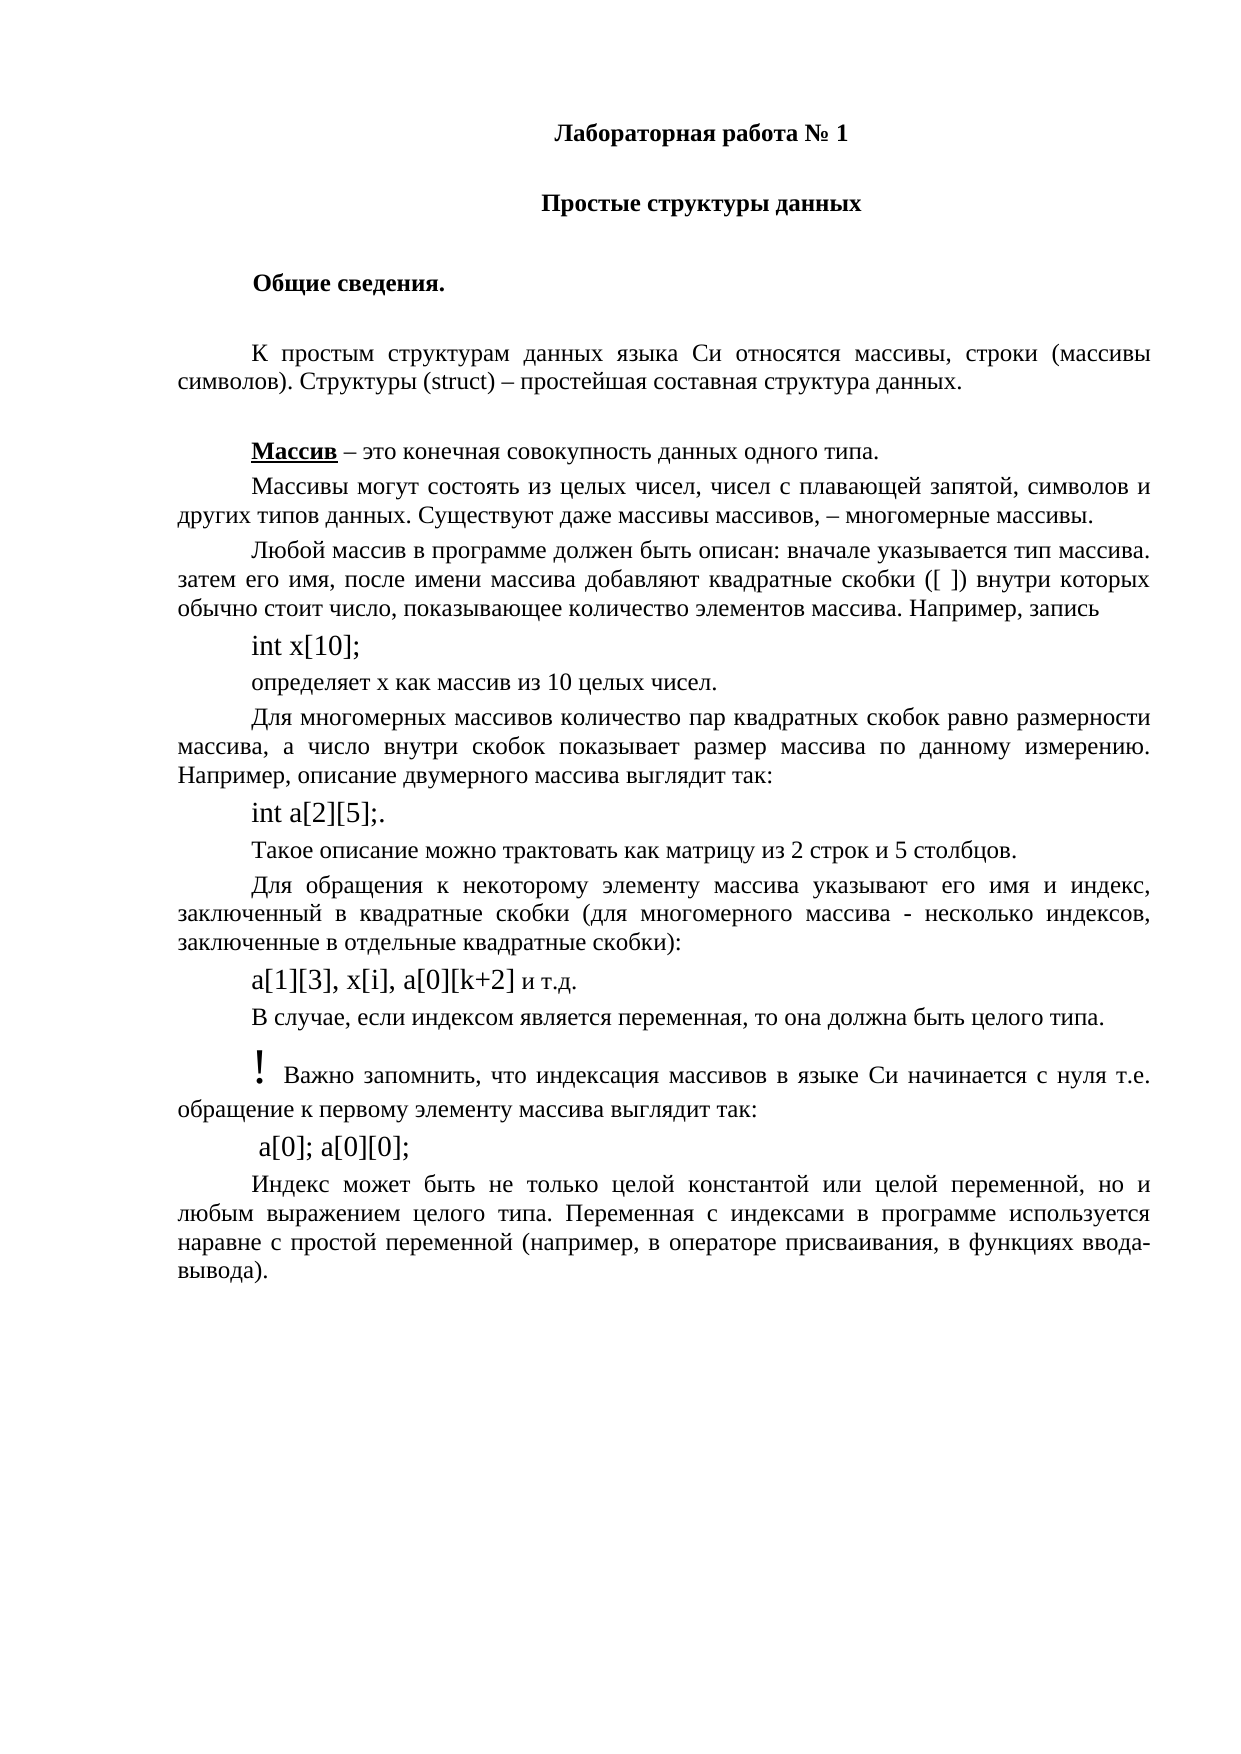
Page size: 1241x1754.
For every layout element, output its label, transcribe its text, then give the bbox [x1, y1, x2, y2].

text ! Важно запомнить, что индексация массивов в языке Си начинается с нуля т.е. обращение к первому элементу массива выглядит так: [177, 1037, 1152, 1123]
text int x[10]; [177, 628, 1152, 661]
text Для многомерных массивов количество пар квадратных скобок равно размерности массива, а число внутри скобок показывает размер массива по данному измерению. Например, описание двумерного массива выглядит так: [177, 702, 1152, 789]
text Любой массив в программе должен быть описан: вначале указывается тип массива. затем его имя, после имени массива добавляют квадратные скобки ([ ]) внутри которых обычно стоит число, показывающее количество элементов массива. Например, запись [177, 535, 1152, 621]
text Простые структуры данных [177, 188, 1152, 217]
text Общие сведения. [177, 268, 1152, 296]
text a[0]; a[0][0]; [177, 1129, 1152, 1163]
text Массивы могут состоять из целых чисел, чисел с плавающей запятой, символов и других типов данных. Существуют даже массивы массивов, – многомерные массивы. [177, 471, 1152, 529]
text a[1][3], x[i], a[0][k+2] и т.д. [177, 962, 1152, 996]
text К простым структурам данных языка Си относятся массивы, строки (массивы символов). Структуры (struct) – простейшая составная структура данных. [177, 338, 1152, 395]
text определяет x как массив из 10 целых чисел. [177, 667, 1152, 696]
text int a[2][5];. [177, 795, 1152, 828]
text Массив – это конечная совокупность данных одного типа. [177, 436, 1152, 465]
text Лабораторная работа № 1 [177, 118, 1152, 147]
text В случае, если индексом является переменная, то она должна быть целого типа. [177, 1002, 1152, 1031]
text Для обращения к некоторому элементу массива указывают его имя и индекс, заключенный в квадратные скобки (для многомерного массива - несколько индексов, заключенные в отдельные квадратные скобки): [177, 870, 1152, 956]
text Индекс может быть не только целой константой или целой переменной, но и любым выражением целого типа. Переменная с индексами в программе используется наравне с простой переменной (например, в операторе присваивания, в функциях ввода- вывода). [177, 1169, 1152, 1284]
text Такое описание можно трактовать как матрицу из 2 строк и 5 столбцов. [177, 835, 1152, 863]
